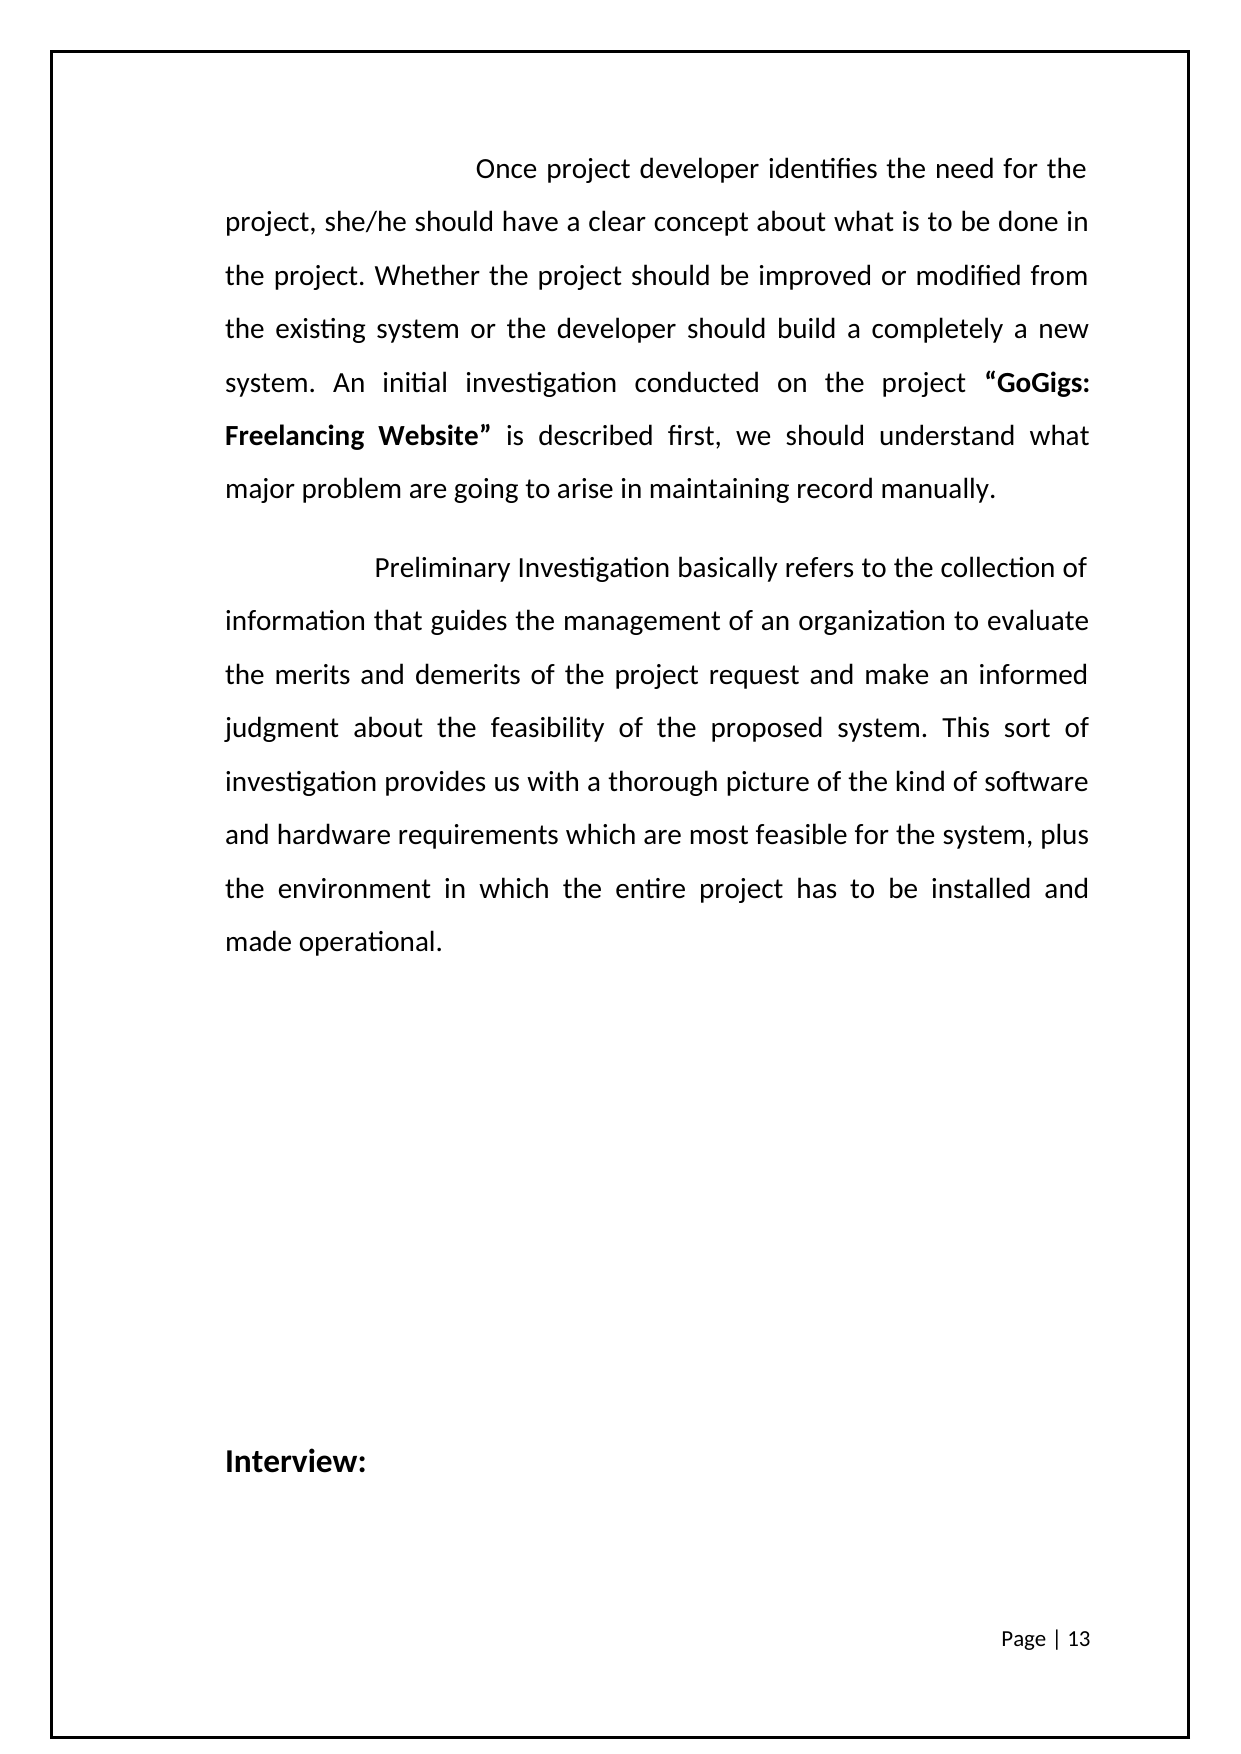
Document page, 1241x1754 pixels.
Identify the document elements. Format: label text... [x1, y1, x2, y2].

text Preliminary Investigation basically refers to the collection of information that guides the management of an organization to evaluate the merits and demerits of the project request and make an informed judgment about the feasibility of the proposed system. This sort of investigation provides us with a thorough picture of the kind of software and hardware requirements which are most feasible for the system, plus the environment in which the entire project has to be installed and made operational. [187, 549, 1090, 959]
text Interview: [225, 1440, 1090, 1480]
text Once project developer identifies the need for the project, she/he should have a clear concept about what is to be done in the project. Whether the project should be improved or modified from the existing system or the developer should build a completely a new system. An initial investigation conducted on the project “GoGigs: Freelancing Website” is described first, we should understand what major problem are going to arise in maintaining record manually. [225, 150, 1090, 506]
